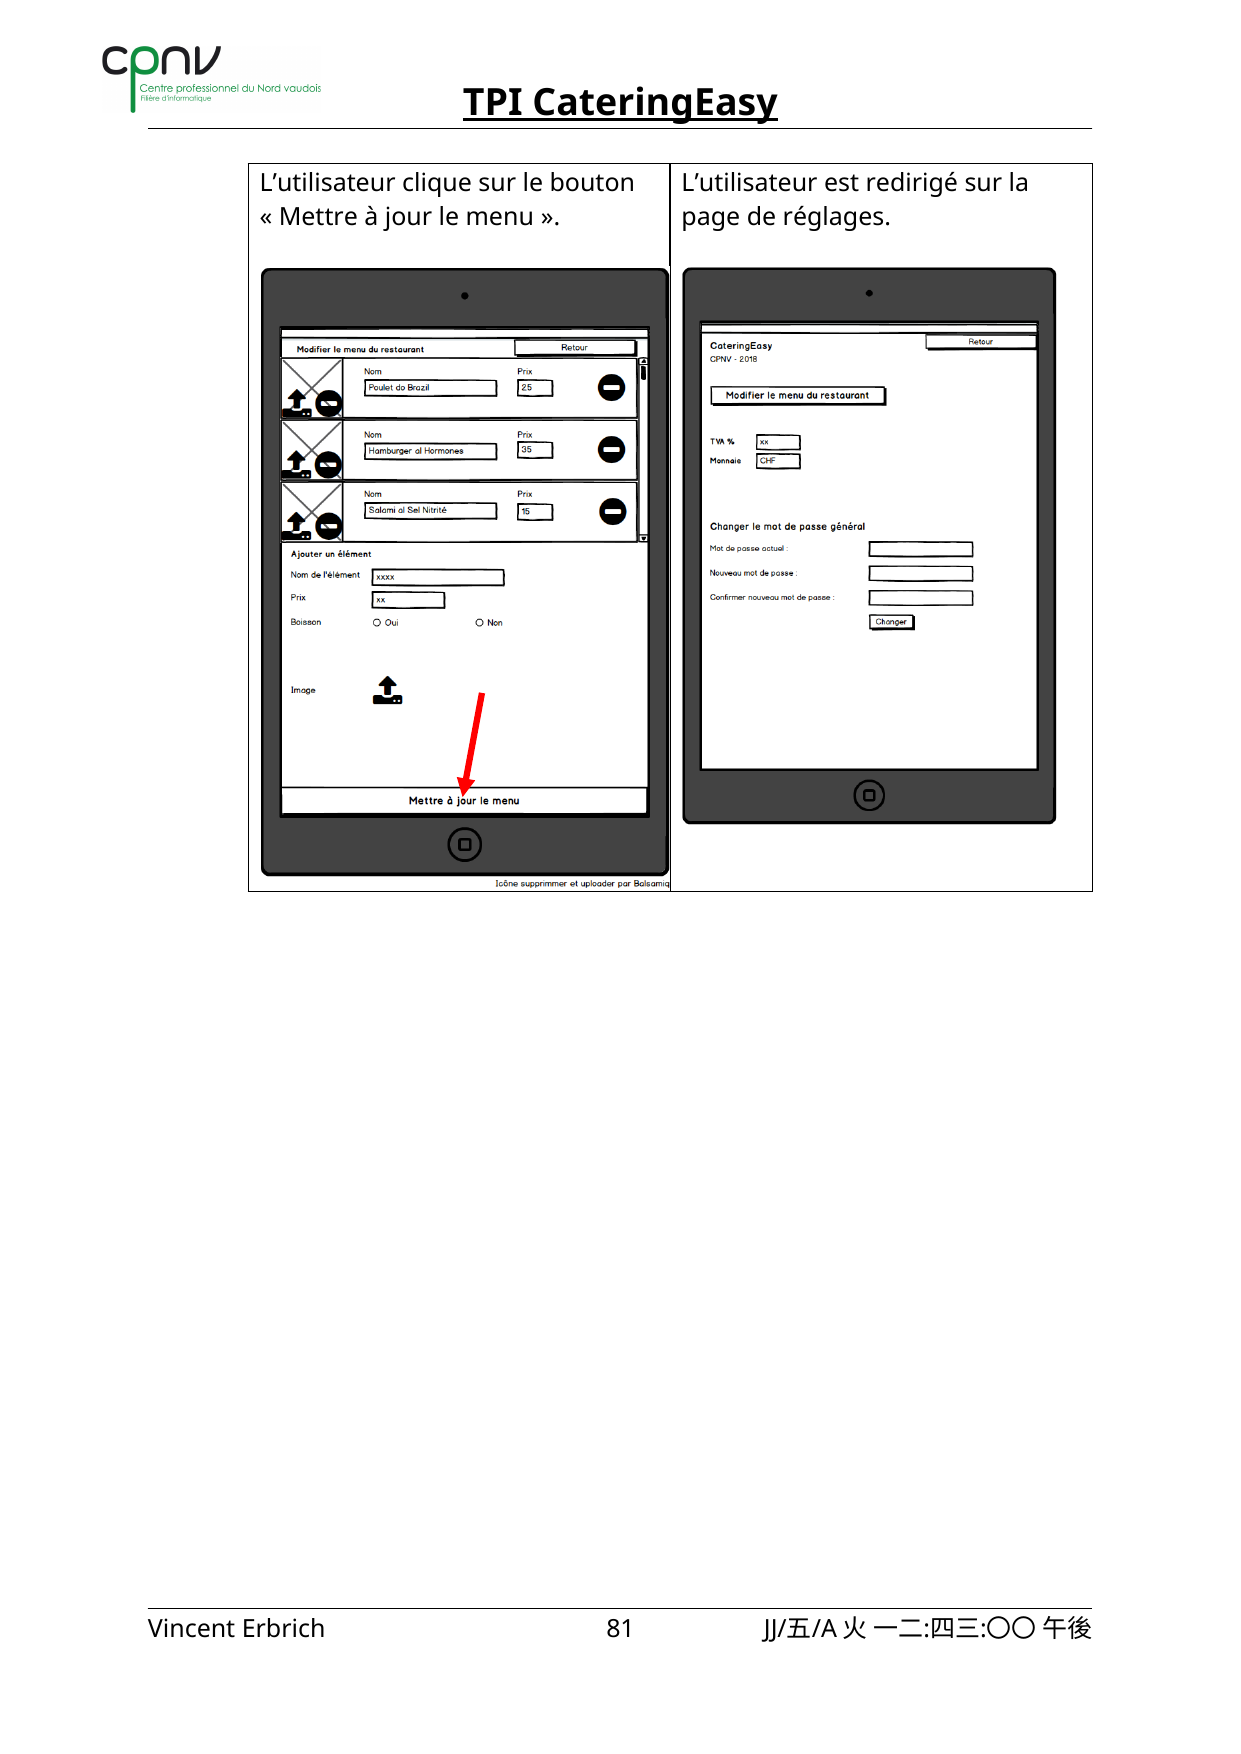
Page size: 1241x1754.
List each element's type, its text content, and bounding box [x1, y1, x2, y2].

picture [259, 266, 670, 891]
table_cell L’utilisateur est redirigé sur la page de réglages. [671, 164, 1092, 891]
picture [102, 46, 321, 113]
table_cell L’utilisateur clique sur le bouton « Mettre à jour le menu ». [249, 164, 669, 891]
picture [681, 266, 1057, 825]
